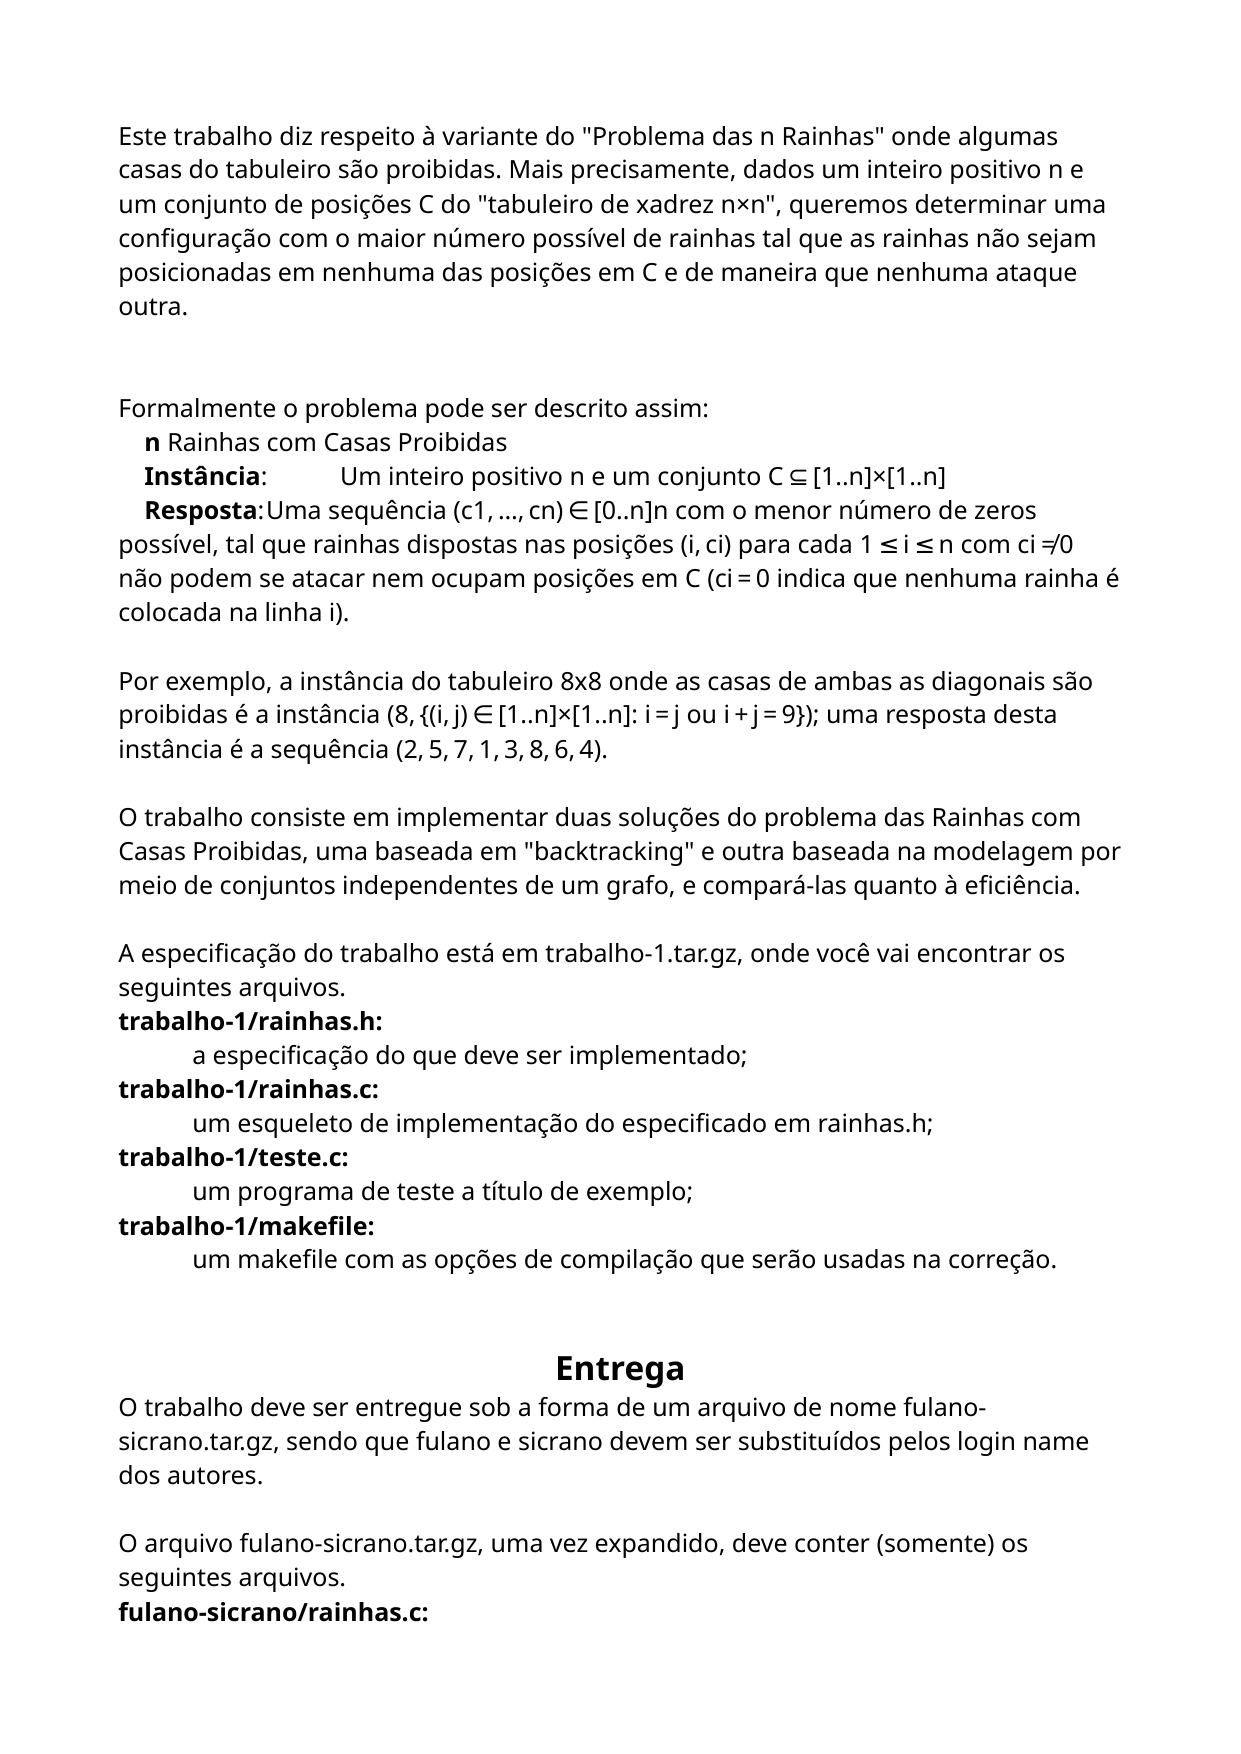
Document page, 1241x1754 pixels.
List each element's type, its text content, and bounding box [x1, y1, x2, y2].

text um esqueleto de implementação do especificado em rainhas.h; [118, 1106, 1122, 1140]
text Por exemplo, a instância do tabuleiro 8x8 onde as casas de ambas as diagonais são proibidas é a instância (8, {(i, j) ∈ [1..n]×[1..n]: i = j ou i + j = 9}); uma resposta desta instância é a sequência (2, 5, 7, 1, 3, 8, 6, 4). [118, 663, 1122, 765]
text trabalho-1/makefile: [118, 1208, 1122, 1242]
text Formalmente o problema pode ser descrito assim: [118, 391, 1122, 425]
text trabalho-1/teste.c: [118, 1140, 1122, 1174]
text Resposta: Uma sequência (c1, …, cn) ∈ [0..n]n com o menor número de zeros possível, tal que rainhas dispostas nas posições (i, ci) para cada 1 ≤ i ≤ n com ci ≠ 0 não podem se atacar nem ocupam posições em C (ci = 0 indica que nenhuma rainha é colocada na linha i). [118, 493, 1122, 629]
text O arquivo fulano-sicrano.tar.gz, uma vez expandido, deve conter (somente) os seguintes arquivos. [118, 1526, 1122, 1594]
text a especificação do que deve ser implementado; [118, 1038, 1122, 1072]
text trabalho-1/rainhas.c: [118, 1072, 1122, 1106]
text O trabalho deve ser entregue sob a forma de um arquivo de nome fulano-sicrano.tar.gz, sendo que fulano e sicrano devem ser substituídos pelos login name dos autores. [118, 1390, 1122, 1492]
text um programa de teste a título de exemplo; [118, 1174, 1122, 1208]
text trabalho-1/rainhas.h: [118, 1004, 1122, 1038]
text fulano-sicrano/rainhas.c: [118, 1594, 1122, 1628]
text Instância: Um inteiro positivo n e um conjunto C ⊆ [1..n]×[1..n] [118, 459, 1122, 493]
text n Rainhas com Casas Proibidas [118, 425, 1122, 459]
text Entrega [118, 1344, 1122, 1390]
text um makefile com as opções de compilação que serão usadas na correção. [118, 1242, 1122, 1276]
text A especificação do trabalho está em trabalho-1.tar.gz, onde você vai encontrar os seguintes arquivos. [118, 936, 1122, 1004]
text O trabalho consiste em implementar duas soluções do problema das Rainhas com Casas Proibidas, uma baseada em "backtracking" e outra baseada na modelagem por meio de conjuntos independentes de um grafo, e compará-las quanto à eficiência. [118, 799, 1122, 902]
text Este trabalho diz respeito à variante do "Problema das n Rainhas" onde algumas casas do tabuleiro são proibidas. Mais precisamente, dados um inteiro positivo n e um conjunto de posições C do "tabuleiro de xadrez n×n", queremos determinar uma configuração com o maior número possível de rainhas tal que as rainhas não sejam posicionadas em nenhuma das posições em C e de maneira que nenhuma ataque outra. [118, 118, 1122, 322]
